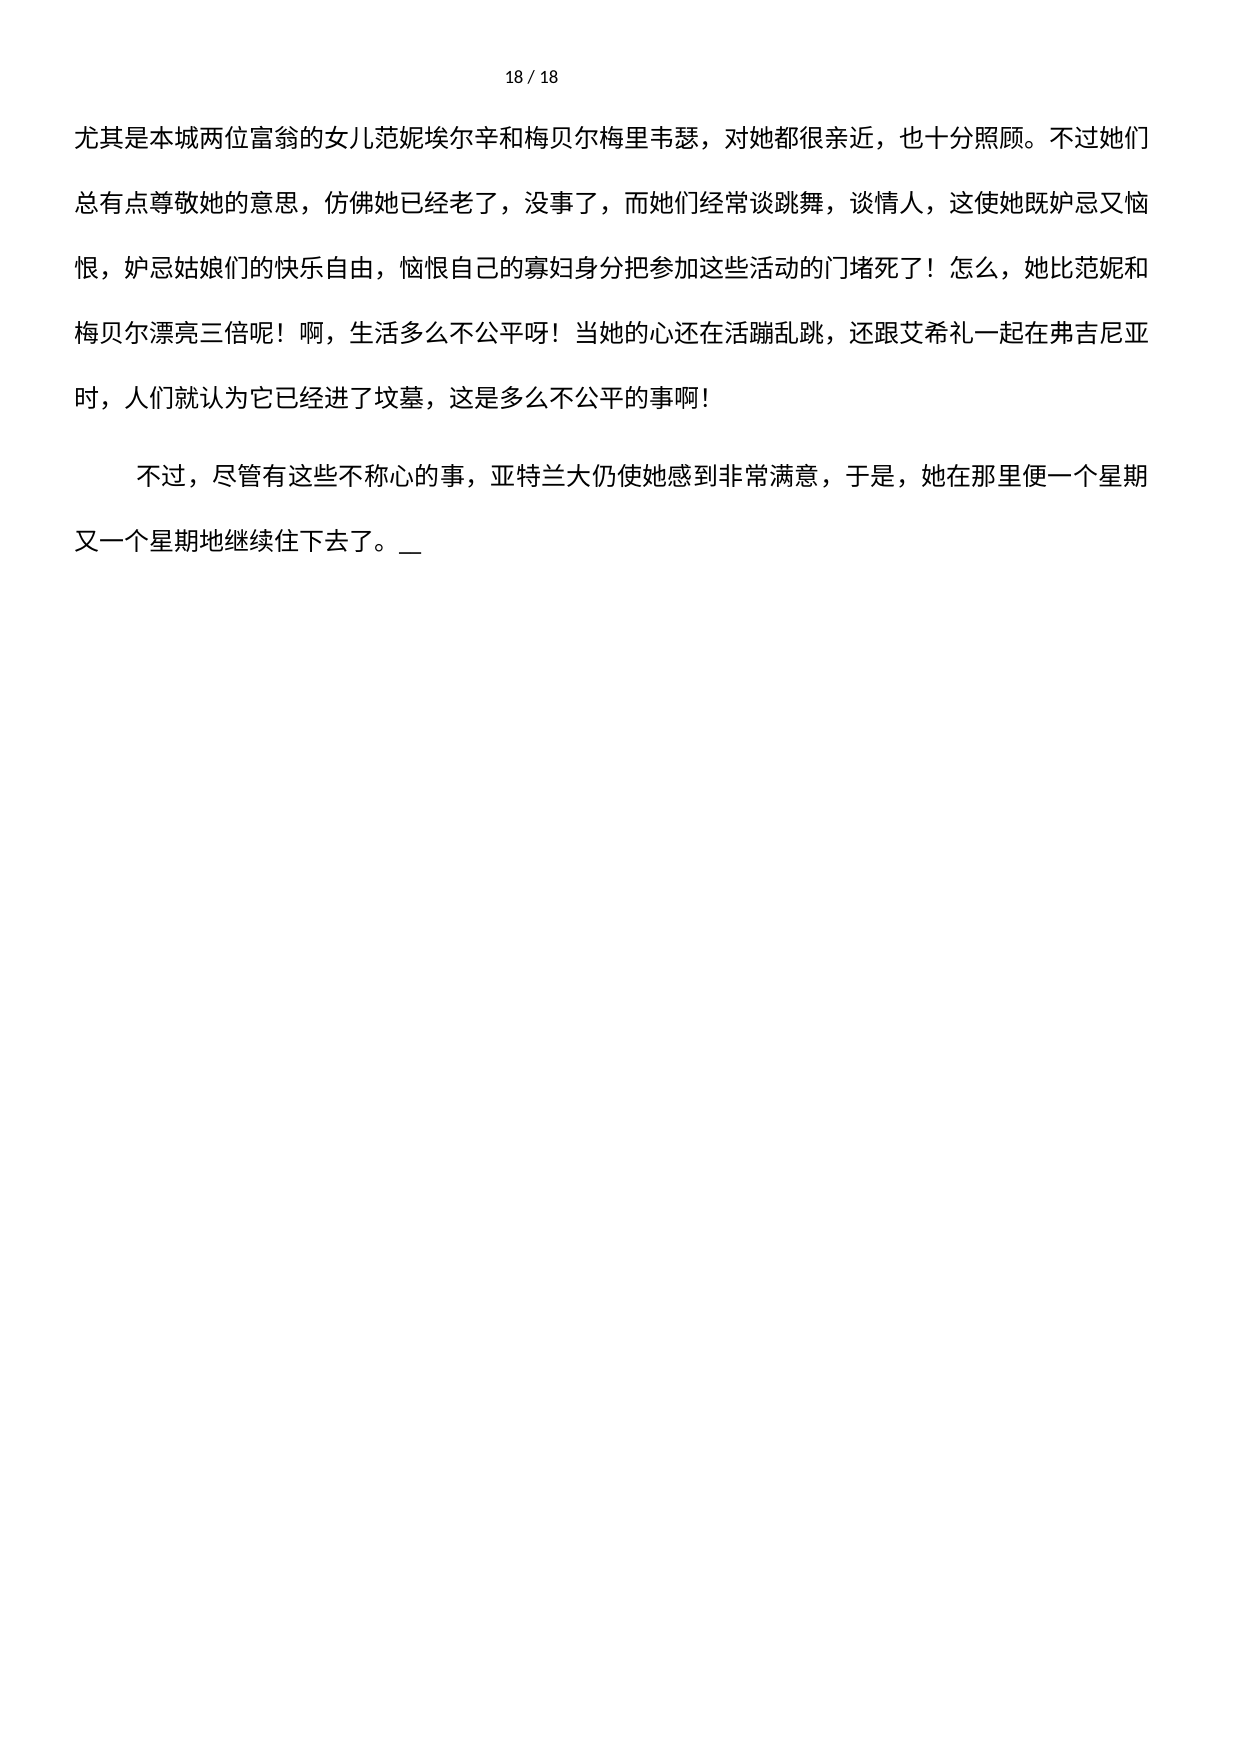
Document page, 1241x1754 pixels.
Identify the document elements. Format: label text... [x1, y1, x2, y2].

text 不过，尽管有这些不称心的事，亚特兰大仍使她感到非常满意，于是，她在那里便一个星期又一个星期地继续住下去了。__ [74, 442, 1152, 572]
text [74, 104, 1152, 429]
